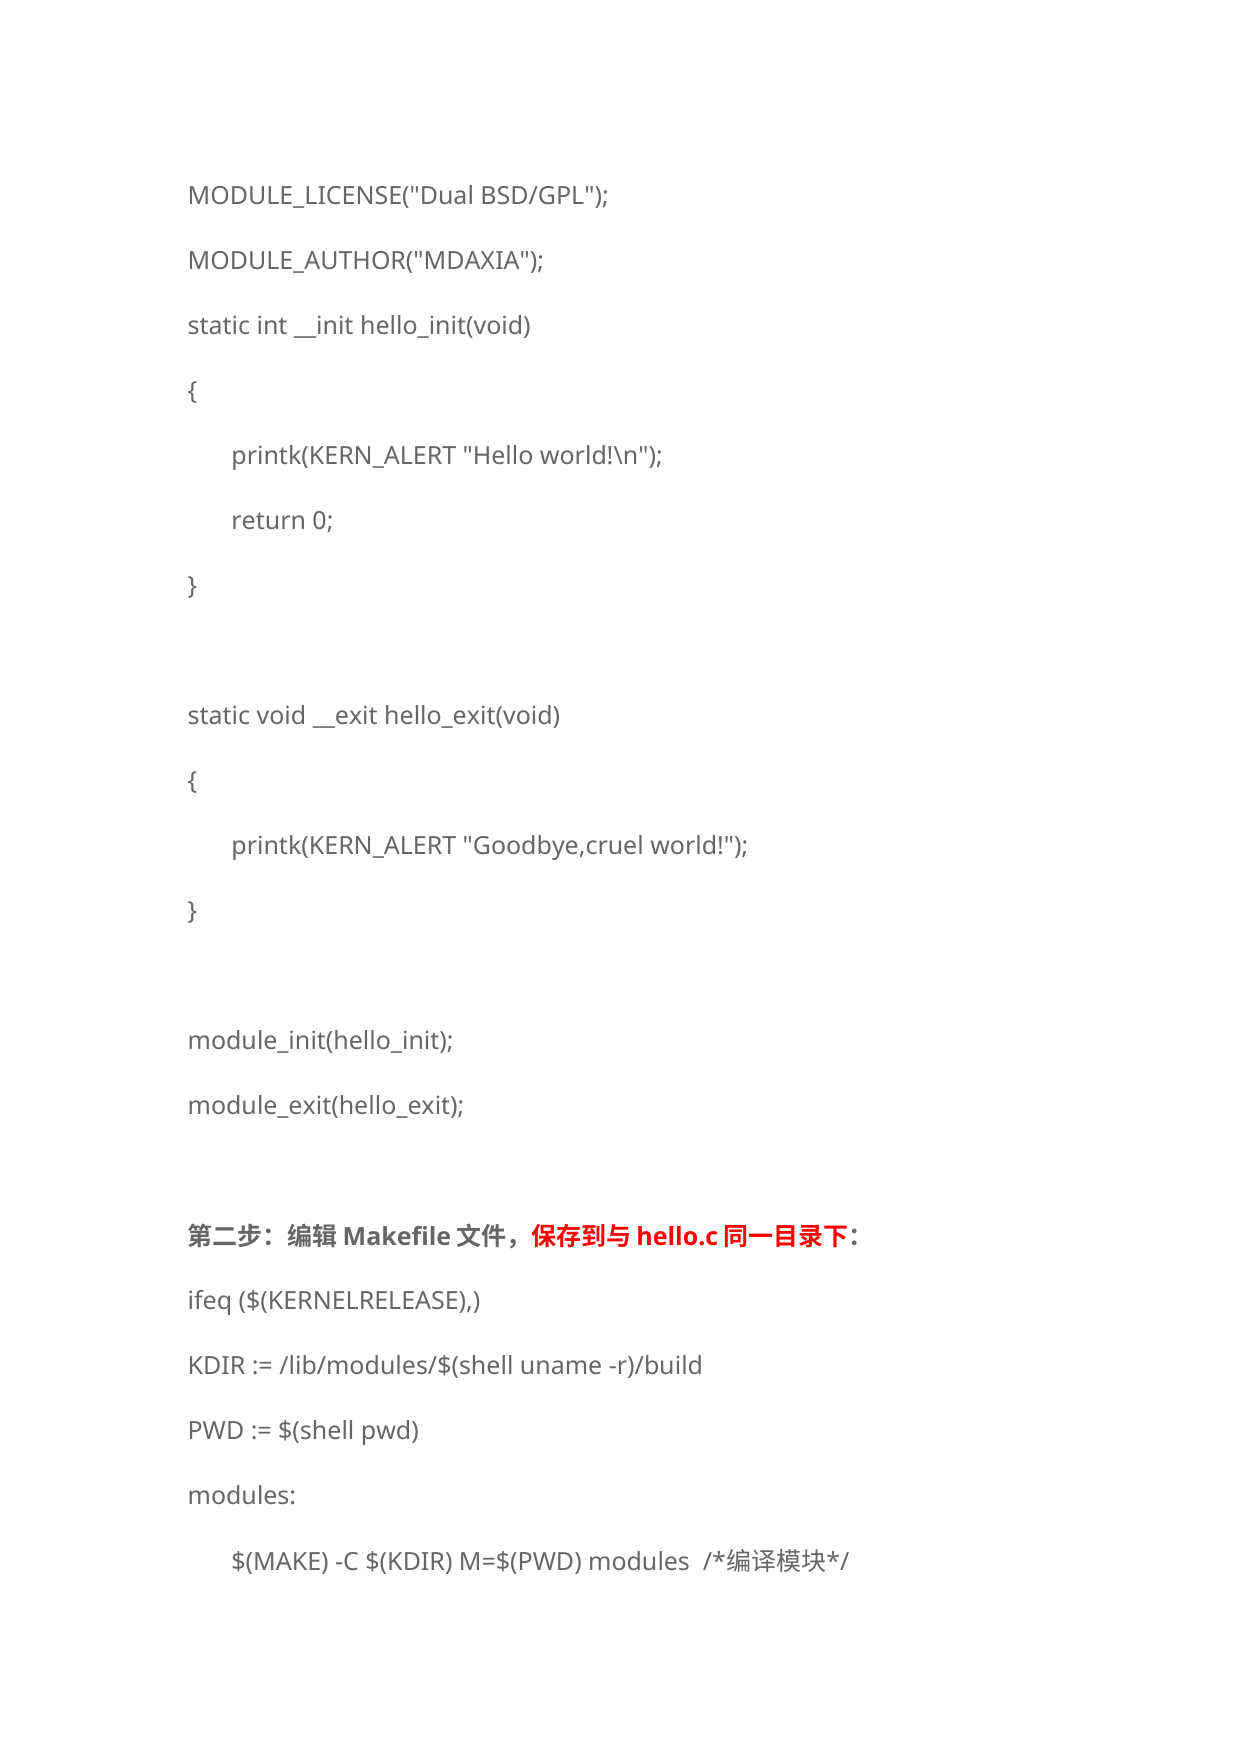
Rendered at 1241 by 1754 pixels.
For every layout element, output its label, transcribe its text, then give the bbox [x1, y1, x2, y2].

text module_init(hello_init); [187, 1007, 1053, 1072]
text $(MAKE) -C $(KDIR) M=$(PWD) modules /*编译模块*/ [187, 1527, 1053, 1592]
text modules: [187, 1462, 1053, 1527]
text KDIR := /lib/modules/$(shell uname -r)/build [187, 1332, 1053, 1397]
text module_exit(hello_exit); [187, 1072, 1053, 1137]
text PWD := $(shell pwd) [187, 1397, 1053, 1462]
text MODULE_LICENSE("Dual BSD/GPL"); [187, 162, 1053, 227]
text MODULE_AUTHOR("MDAXIA"); [187, 227, 1053, 292]
text static int __init hello_init(void) [187, 292, 1053, 357]
text 第二步：编辑Makefile文件，保存到与hello.c同一目录下： [187, 1202, 1053, 1267]
text return 0; [187, 487, 1053, 552]
text } [187, 877, 1053, 942]
text printk(KERN_ALERT "Goodbye,cruel world!"); [187, 812, 1053, 877]
text { [187, 357, 1053, 422]
text ifeq ($(KERNELRELEASE),) [187, 1267, 1053, 1332]
text printk(KERN_ALERT "Hello world!\n"); [187, 422, 1053, 487]
text { [187, 747, 1053, 812]
text } [187, 552, 1053, 617]
text static void __exit hello_exit(void) [187, 682, 1053, 747]
